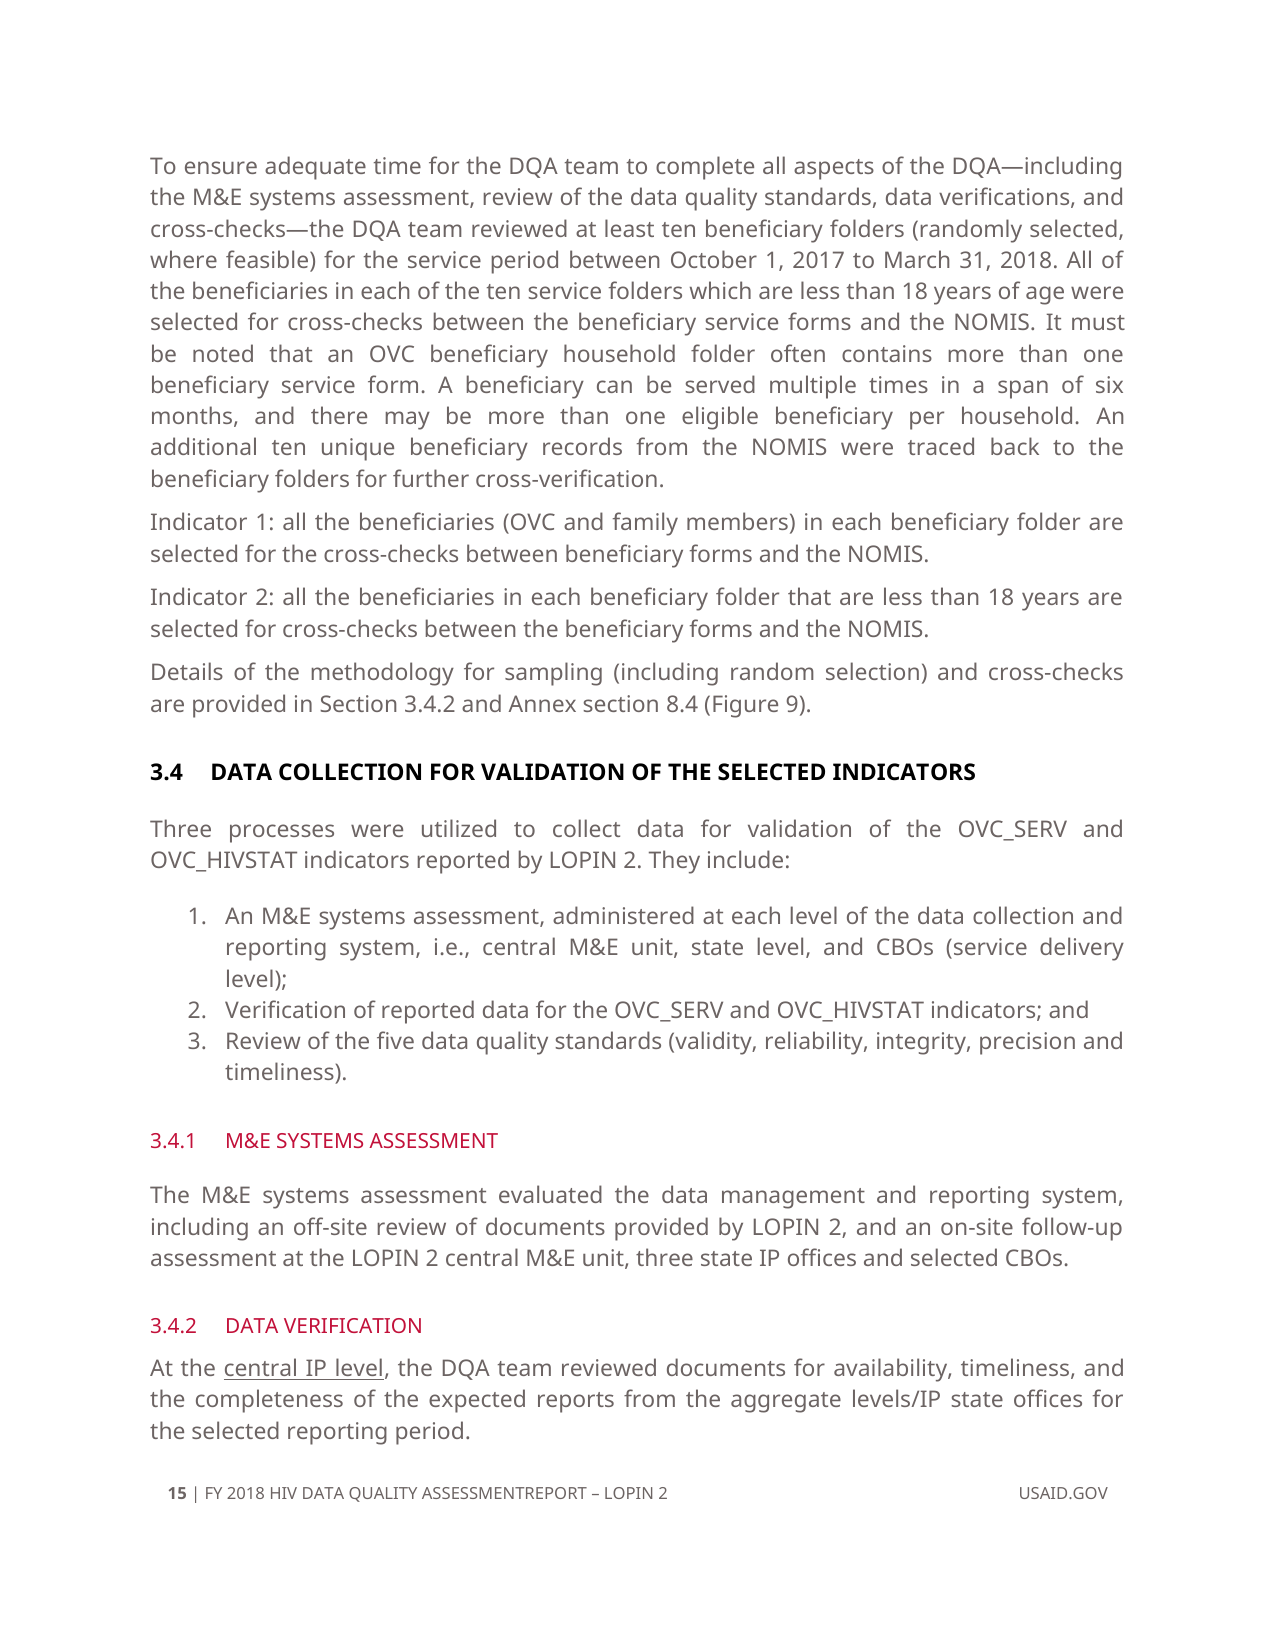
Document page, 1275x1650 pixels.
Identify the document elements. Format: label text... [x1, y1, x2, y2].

text To ensure adequate time for the DQA team to complete all aspects of the DQA—including the M&E systems assessment, review of the data quality standards, data verifications, and cross-checks—the DQA team reviewed at least ten beneficiary folders (randomly selected, where feasible) for the service period between October 1, 2017 to March 31, 2018. All of the beneficiaries in each of the ten service folders which are less than 18 years of age were selected for cross-checks between the beneficiary service forms and the NOMIS. It must be noted that an OVC beneficiary household folder often contains more than one beneficiary service form. A beneficiary can be served multiple times in a span of six months, and there may be more than one eligible beneficiary per household. An additional ten unique beneficiary records from the NOMIS were traced back to the beneficiary folders for further cross-verification. [150, 150, 1125, 494]
text Details of the methodology for sampling (including random selection) and cross-checks are provided in Section 3.4.2 and Annex section 8.4 (Figure 9). [150, 656, 1125, 719]
text Indicator 2: all the beneficiaries in each beneficiary folder that are less than 18 years are selected for cross-checks between the beneficiary forms and the NOMIS. [150, 581, 1125, 644]
text Indicator 1: all the beneficiaries (OVC and family members) in each beneficiary folder are selected for the cross-checks between beneficiary forms and the NOMIS. [150, 506, 1125, 569]
list Verification of reported data for the OVC_SERV and OVC_HIVSTAT indicators; and [187, 994, 1125, 1025]
subtitle DATA COLLECTION FOR VALIDATION OF THE SELECTED INDICATORS [150, 756, 1125, 787]
subtitle M&E SYSTEMS ASSESSMENT [150, 1125, 1125, 1154]
list An M&E systems assessment, administered at each level of the data collection and reporting system, i.e., central M&E unit, state level, and CBOs (service delivery level); [187, 900, 1125, 994]
subtitle DATA VERIFICATION [150, 1310, 1125, 1339]
text At the central IP level, the DQA team reviewed documents for availability, timeliness, and the completeness of the expected reports from the aggregate levels/IP state offices for the selected reporting period. [150, 1352, 1125, 1446]
text The M&E systems assessment evaluated the data management and reporting system, including an off-site review of documents provided by LOPIN 2, and an on-site follow-up assessment at the LOPIN 2 central M&E unit, three state IP offices and selected CBOs. [150, 1179, 1125, 1273]
text Three processes were utilized to collect data for validation of the OVC_SERV and OVC_HIVSTAT indicators reported by LOPIN 2. They include: [150, 812, 1125, 875]
list Review of the five data quality standards (validity, reliability, integrity, precision and timeliness). [187, 1025, 1125, 1087]
